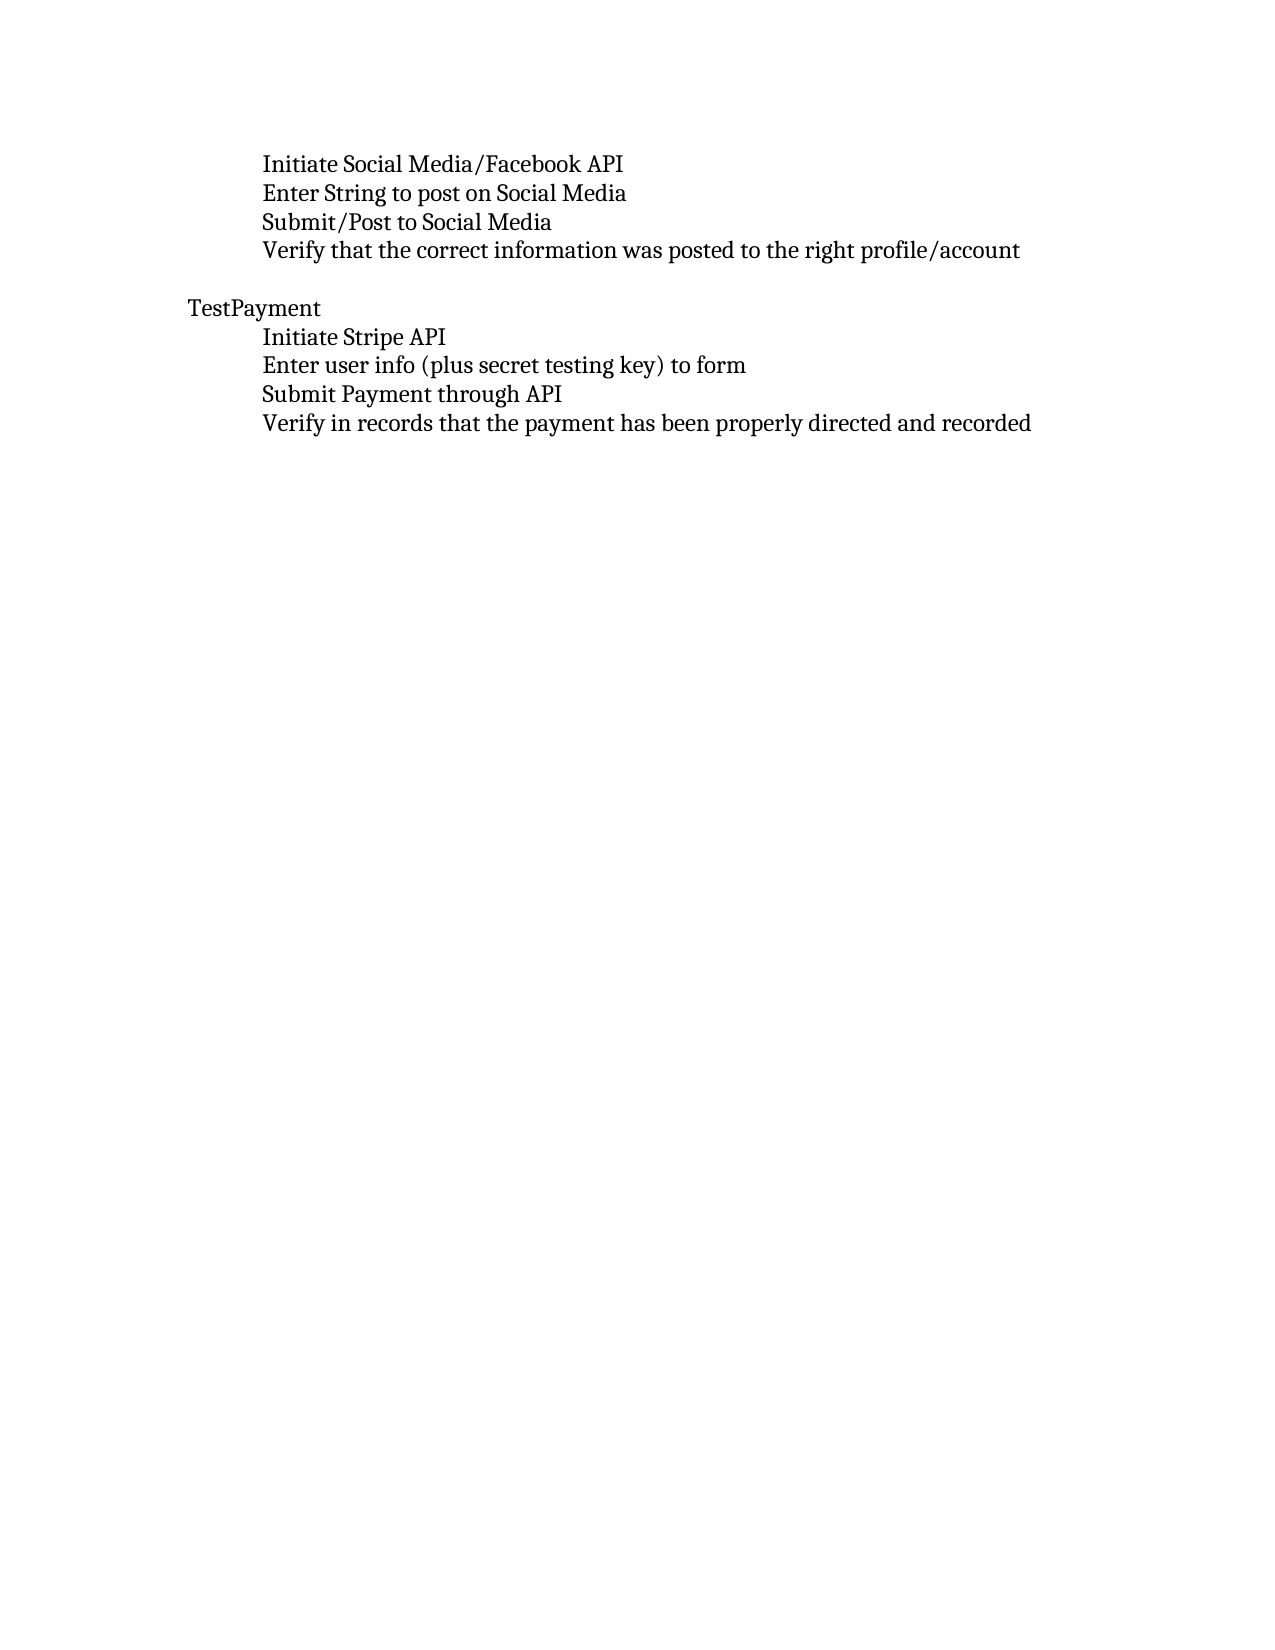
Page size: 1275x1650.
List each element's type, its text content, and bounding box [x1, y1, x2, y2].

text Initiate Social Media/Facebook API [187, 150, 1087, 179]
text Enter String to post on Social Media [187, 179, 1087, 207]
text TestPayment [187, 294, 1087, 322]
text Verify in records that the payment has been properly directed and recorded [187, 409, 1087, 437]
text Initiate Stripe API [187, 322, 1087, 351]
text Submit/Post to Social Media [187, 207, 1087, 236]
text Enter user info (plus secret testing key) to form [187, 351, 1087, 380]
text Verify that the correct information was posted to the right profile/account [187, 236, 1087, 265]
text Submit Payment through API [187, 380, 1087, 409]
